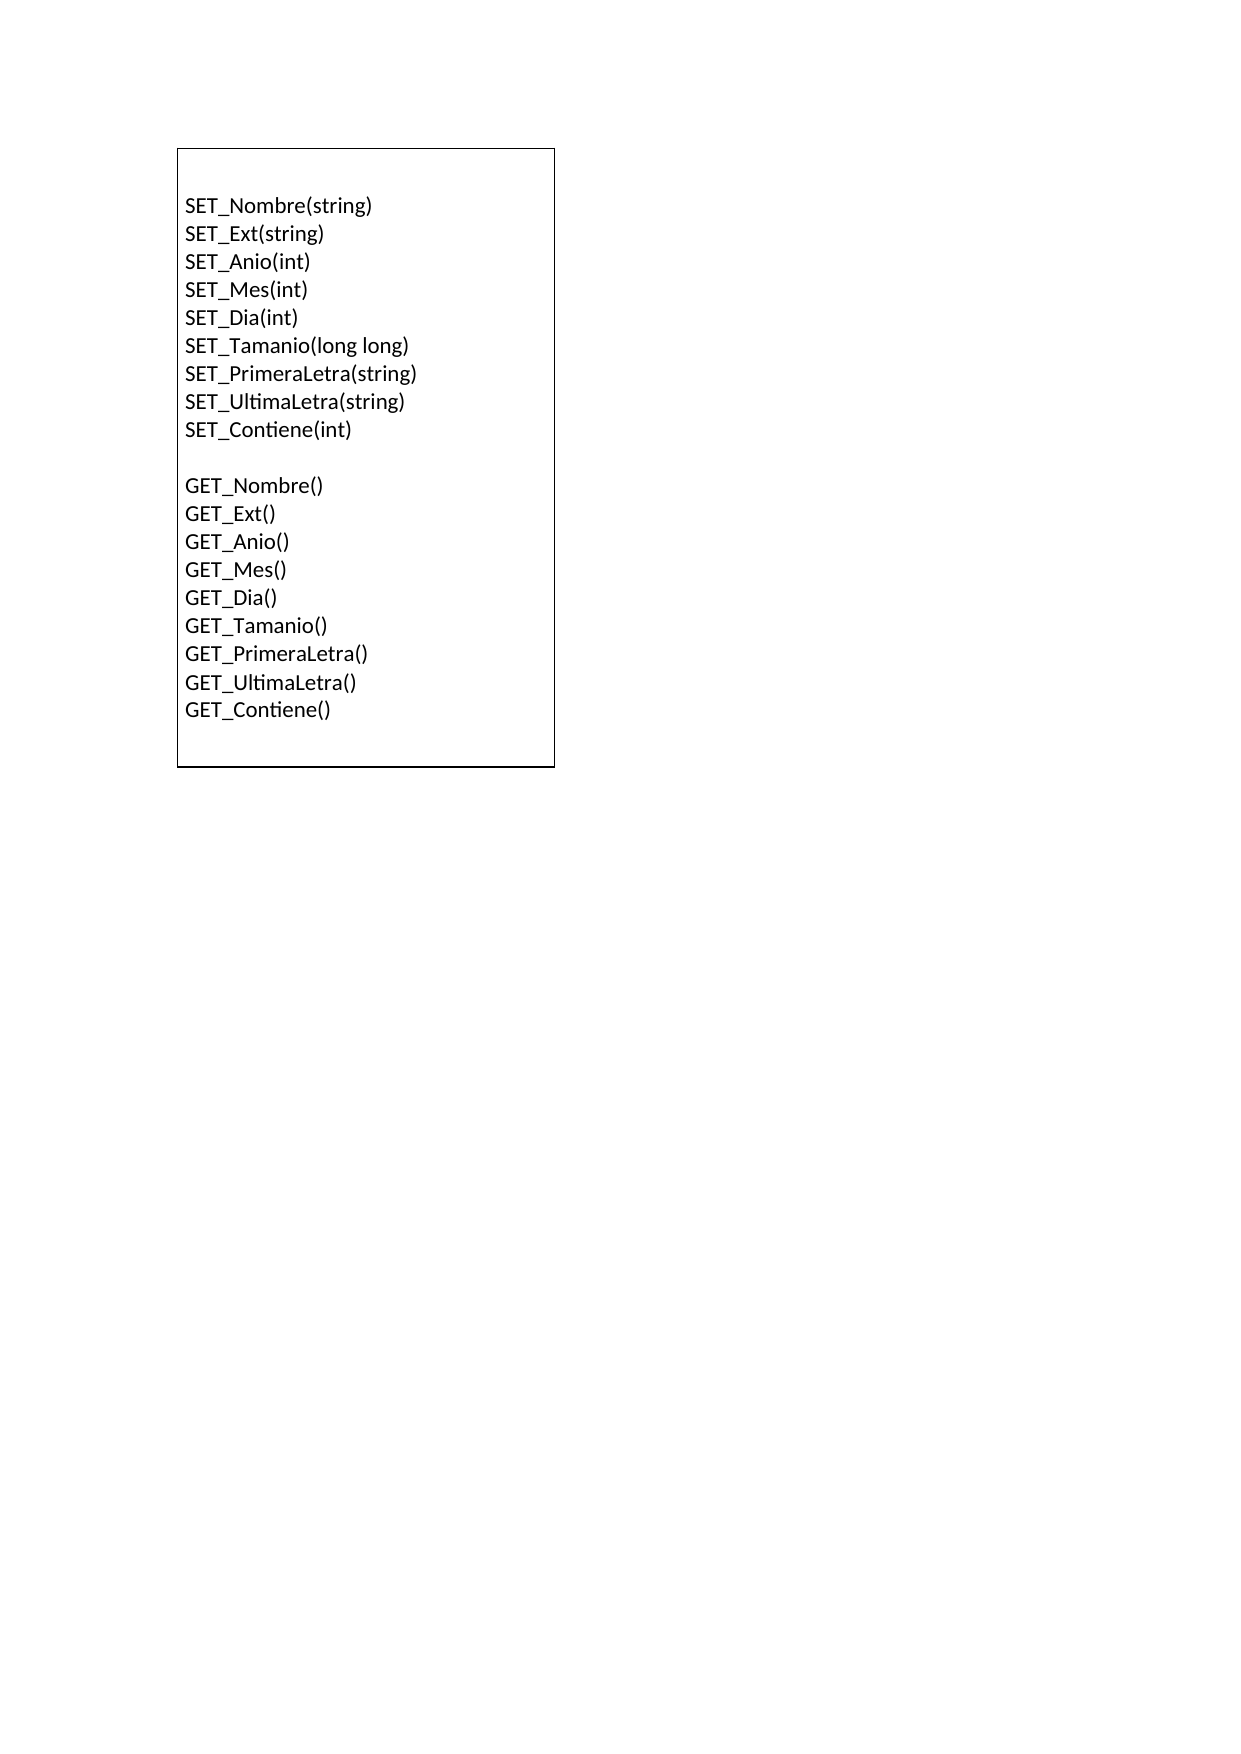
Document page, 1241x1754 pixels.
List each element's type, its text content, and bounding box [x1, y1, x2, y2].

table_cell SET_Nombre(string) SET_Ext(string) SET_Anio(int) SET_Mes(int) SET_Dia(int) SET_Tamanio(long long) SET_PrimeraLetra(string) SET_UltimaLetra(string) SET_Contiene(int) GET_Nombre() GET_Ext() GET_Anio() GET_Mes() GET_Dia() GET_Tamanio() GET_PrimeraLetra() GET_UltimaLetra() GET_Contiene() [178, 149, 554, 766]
